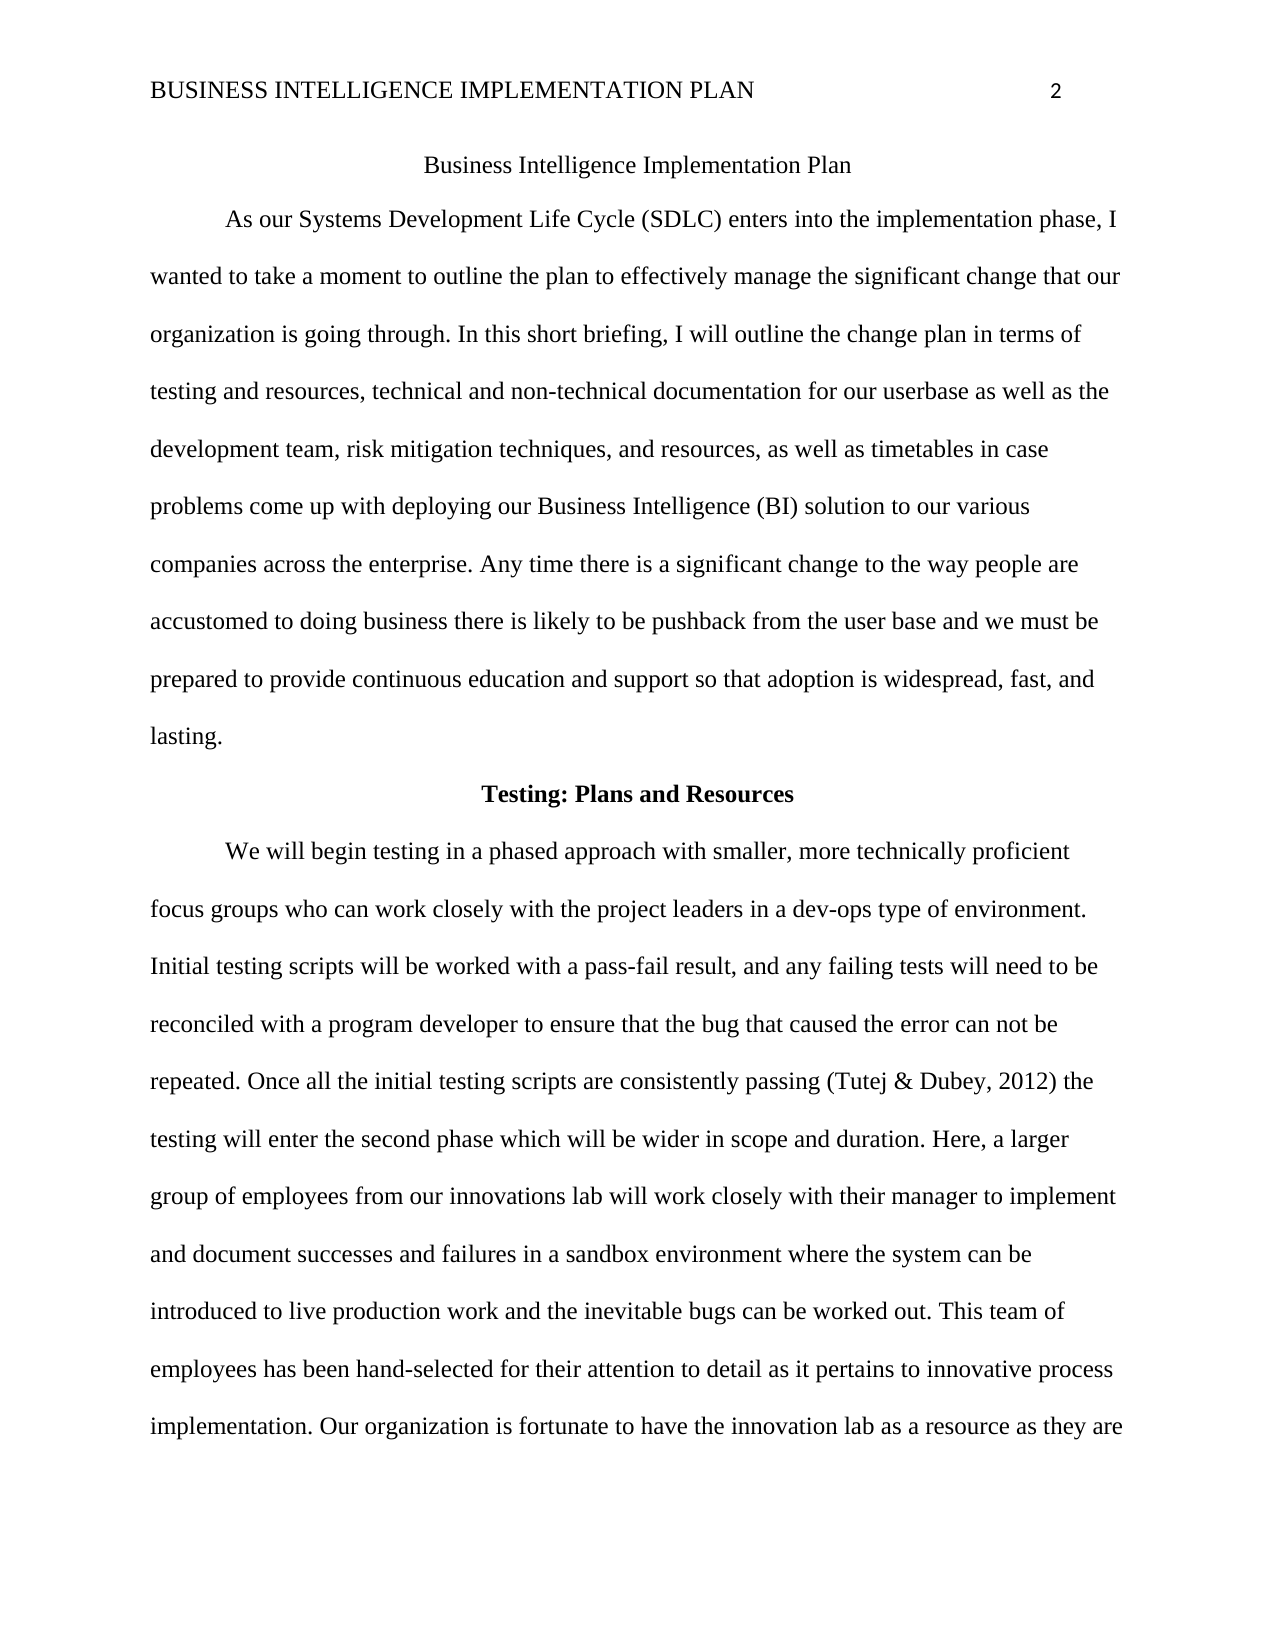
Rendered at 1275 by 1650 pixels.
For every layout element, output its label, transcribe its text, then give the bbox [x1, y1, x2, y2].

text Business Intelligence Implementation Plan [150, 150, 1125, 179]
text Testing: Plans and Resources [150, 779, 1125, 808]
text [150, 836, 1125, 1440]
text As our Systems Development Life Cycle (SDLC) enters into the implementation phase, I wanted to take a moment to outline the plan to effectively manage the significant change that our organization is going through. In this short briefing, I will outline the change plan in terms of testing and resources, technical and non-technical documentation for our userbase as well as the development team, risk mitigation techniques, and resources, as well as timetables in case problems come up with deploying our Business Intelligence (BI) solution to our various companies across the enterprise. Any time there is a significant change to the way people are accustomed to doing business there is likely to be pushback from the user base and we must be prepared to provide continuous education and support so that adoption is widespread, fast, and lasting. [150, 204, 1125, 750]
